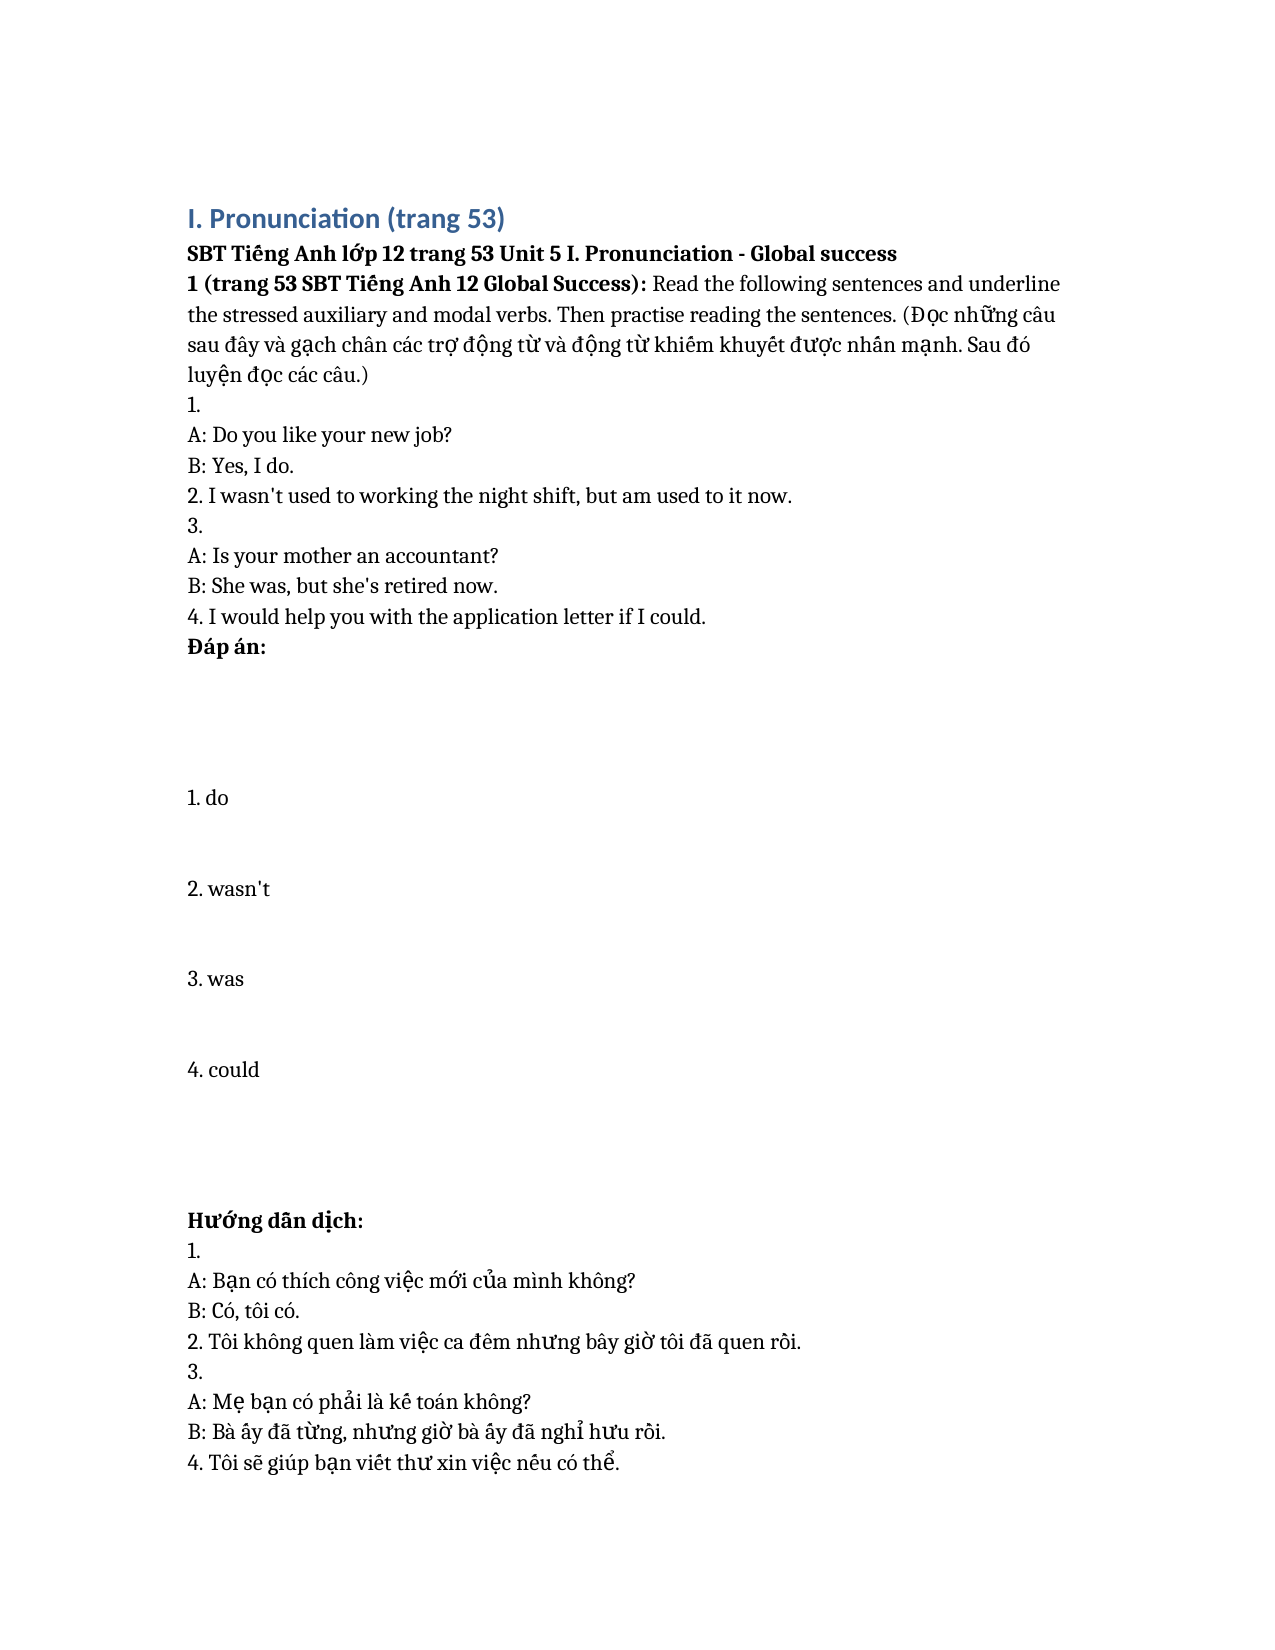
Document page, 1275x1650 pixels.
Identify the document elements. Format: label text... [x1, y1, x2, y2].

subtitle I. Pronunciation (trang 53) [187, 200, 1087, 236]
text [187, 241, 1087, 1476]
